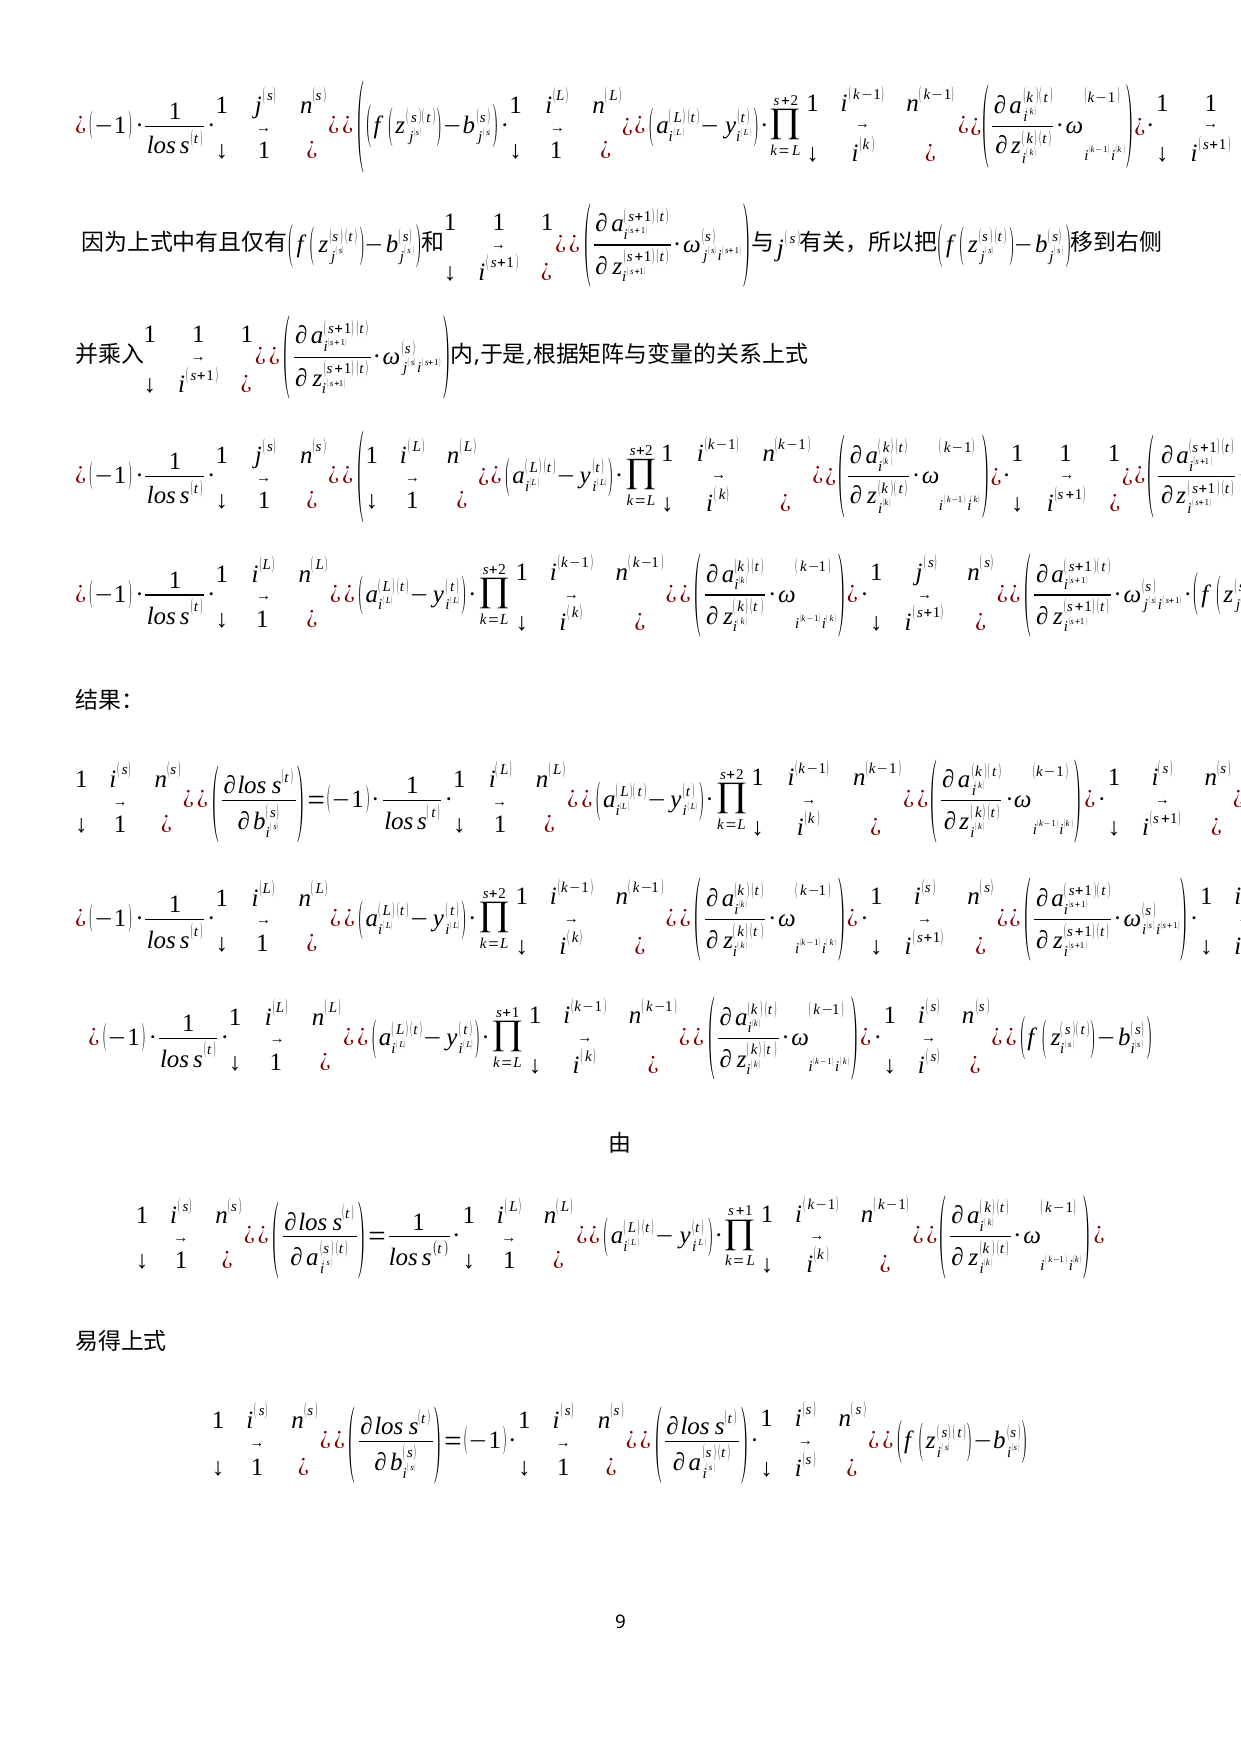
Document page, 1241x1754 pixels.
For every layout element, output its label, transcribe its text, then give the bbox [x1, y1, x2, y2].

text 易得上式 [75, 1307, 1165, 1372]
text 因为上式中有且仅有和与有关，所以把移到右侧并乘入内,于是,根据矩阵与变量的关系上式 [75, 197, 1165, 406]
text 由 [75, 1109, 1165, 1286]
text 结果： [75, 666, 1165, 731]
